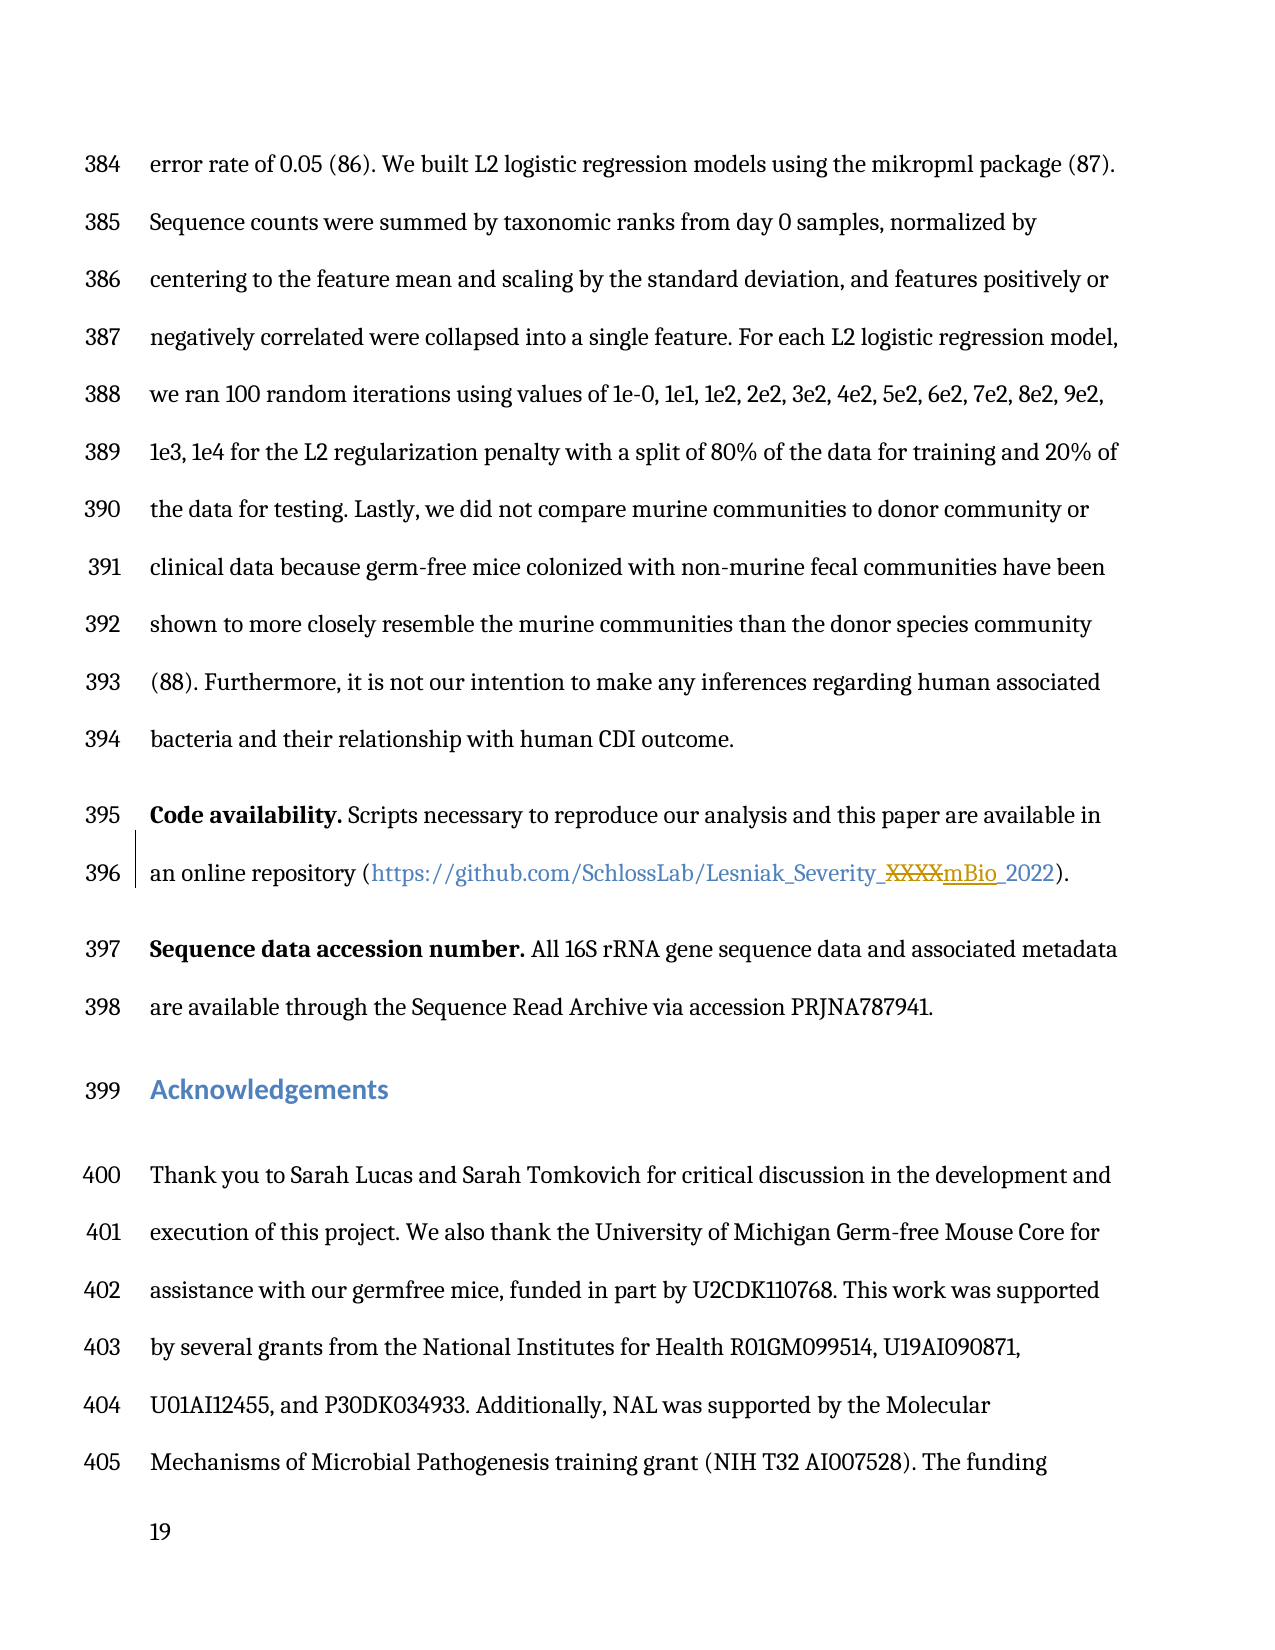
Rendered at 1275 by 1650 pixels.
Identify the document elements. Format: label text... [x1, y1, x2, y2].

subtitle Acknowledgements [150, 1071, 1125, 1106]
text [150, 150, 1125, 754]
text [150, 1161, 1125, 1477]
text Code availability. Scripts necessary to reproduce our analysis and this paper are available in an online repository (https://github.com/SchlossLab/Lesniak_Severity__2022). [150, 801, 1125, 887]
text Sequence data accession number. All 16S rRNA gene sequence data and associated metadata are available through the Sequence Read Archive via accession PRJNA787941. [150, 935, 1125, 1021]
